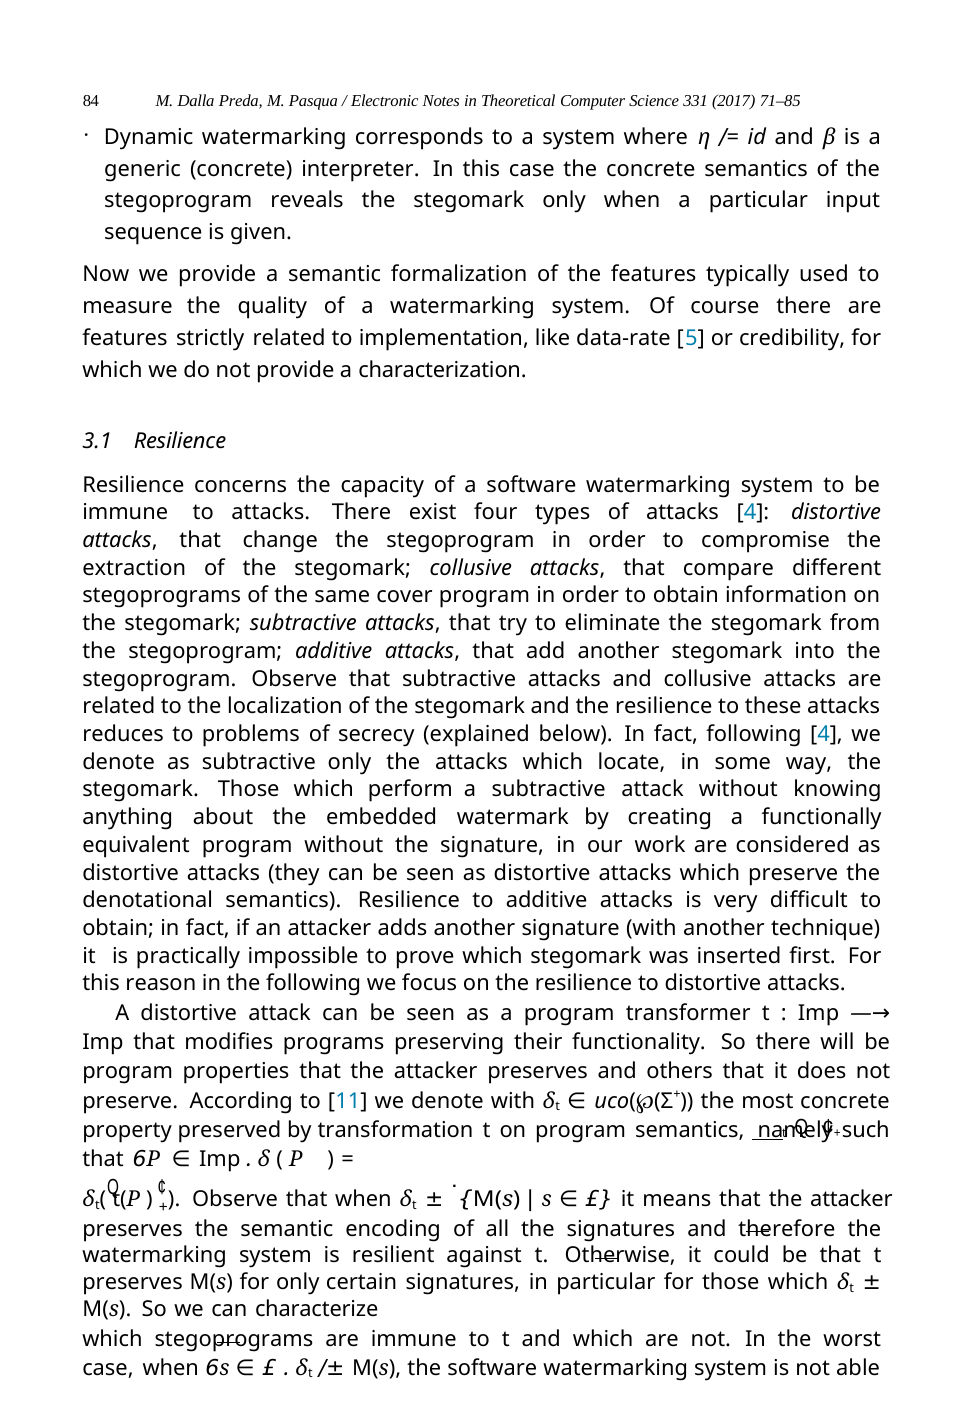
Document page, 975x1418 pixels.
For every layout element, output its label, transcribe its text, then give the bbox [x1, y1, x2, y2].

text δt( t(P ) +). Observe that when δt ± .{M(s) | s ∈ £} it means that the attacker [82, 1173, 910, 1215]
list Dynamic watermarking corresponds to a system where η /= id and β is a generic (concrete) interpreter. In this case the concrete semantics of the stegoprogram reveals the stegomark only when a particular input sequence is given. [83, 121, 881, 246]
text Resilience concerns the capacity of a software watermarking system to be immune to attacks. There exist four types of attacks [4]: distortive attacks, that change the stegoprogram in order to compromise the extraction of the stegomark; collusive attacks, that compare different stegoprograms of the same cover program in order to obtain information on the stegomark; subtractive attacks, that try to eliminate the stegomark from the stegoprogram; additive attacks, that add another stegomark into the stegoprogram. Observe that subtractive attacks and collusive attacks are related to the localization of the stegomark and the resilience to these attacks reduces to problems of secrecy (explained below). In fact, following [4], we denote as subtractive only the attacks which locate, in some way, the stegomark. Those which perform a subtractive attack without knowing anything about the embedded watermark by creating a functionally equivalent program without the signature, in our work are considered as distortive attacks (they can be seen as distortive attacks which preserve the denotational semantics). Resilience to additive attacks is very difficult to obtain; in fact, if an attacker adds another signature (with another technique) it is practically impossible to prove which stegomark was inserted first. For this reason in the following we focus on the resilience to distortive attacks. [82, 470, 881, 996]
list Resilience [82, 425, 910, 455]
text Now we provide a semantic formalization of the features typically used to measure the quality of a watermarking system. Of course there are features strictly related to implementation, like data-rate [5] or credibility, for which we do not provide a characterization. [82, 258, 881, 384]
text preserves the semantic encoding of all the signatures and therefore the watermarking system is resilient against t. Otherwise, it could be that t preserves M(s) for only certain signatures, in particular for those which δt ± M(s). So we can characterize [82, 1215, 881, 1323]
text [82, 1323, 881, 1381]
text A distortive attack can be seen as a program transformer t : Imp —→ Imp that modifies programs preserving their functionality. So there will be program properties that the attacker preserves and others that it does not preserve. According to [11] we denote with δt ∈ uco(℘(Σ+)) the most concrete property preserved by transformation t on program semantics, namely such that 6P ∈ Imp . δ ( P ) = [82, 997, 890, 1173]
